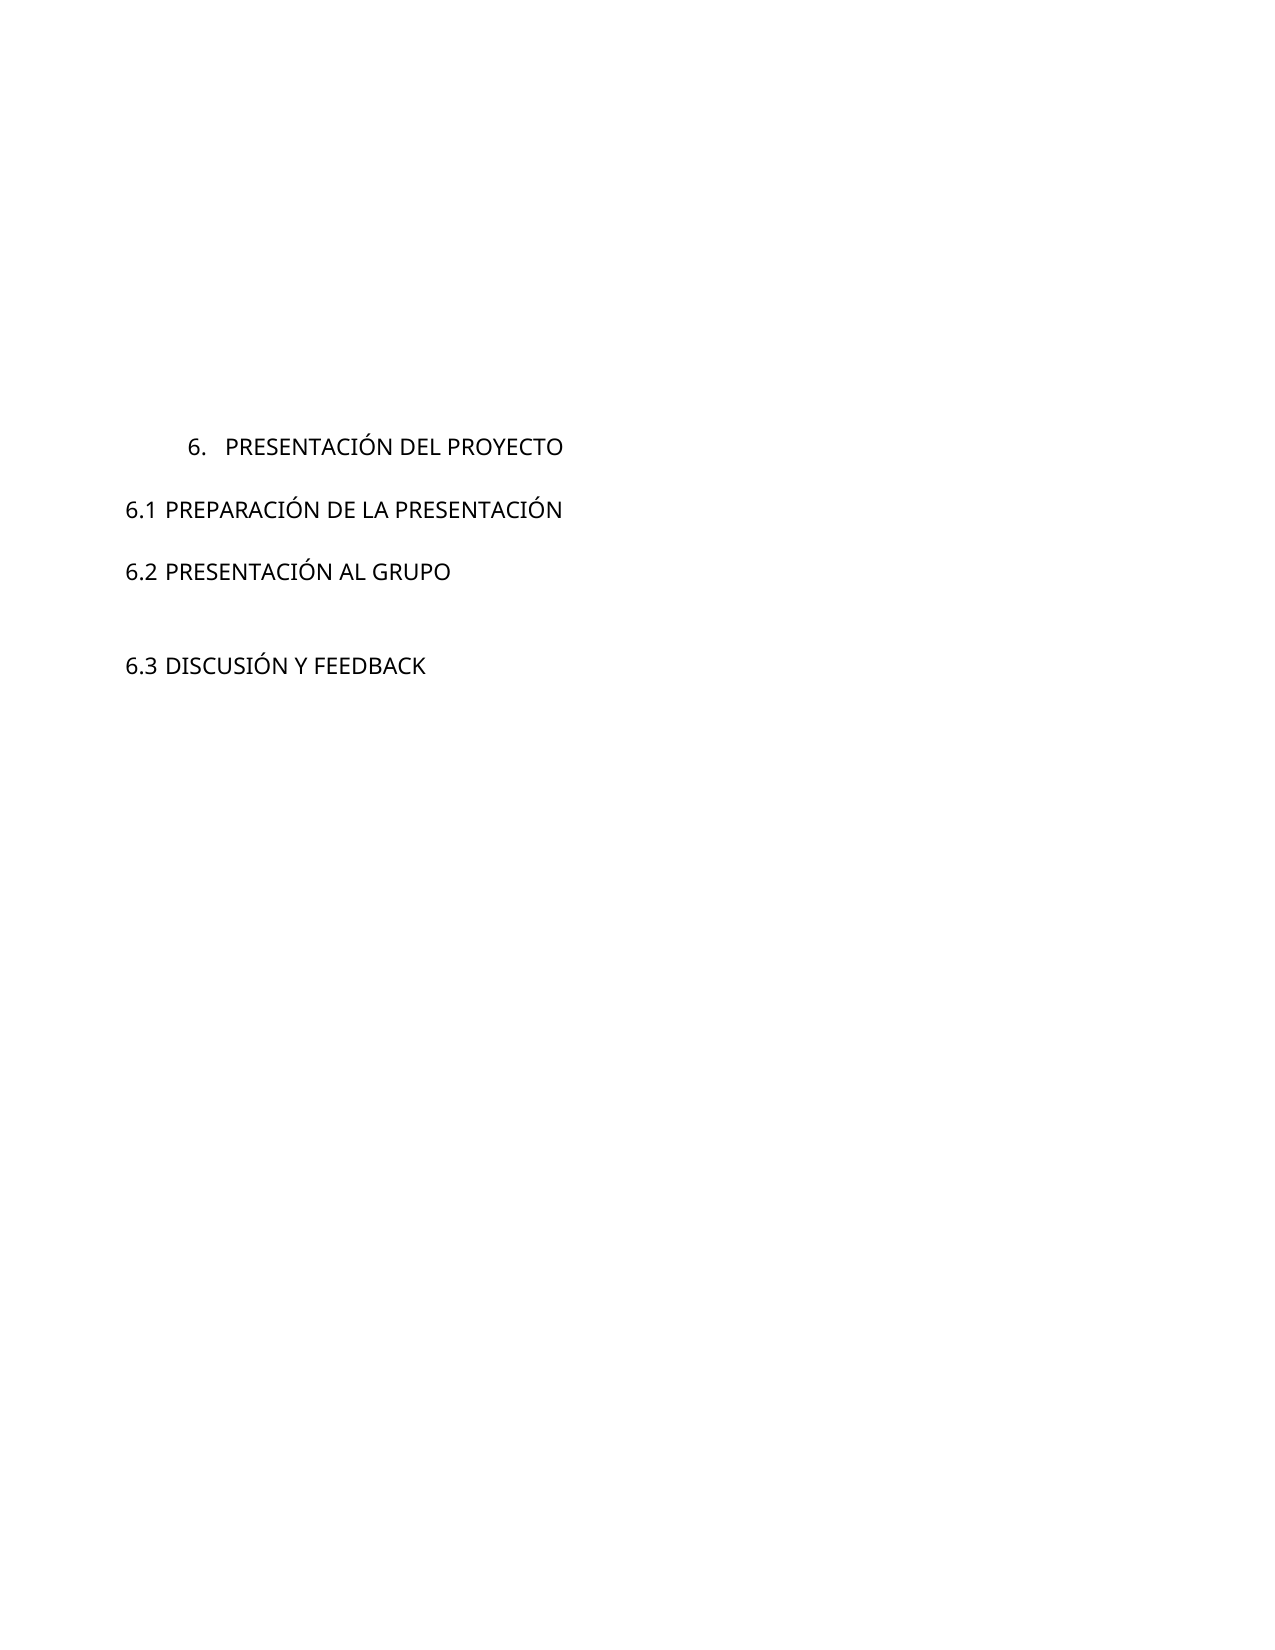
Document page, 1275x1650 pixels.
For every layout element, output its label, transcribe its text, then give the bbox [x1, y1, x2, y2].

list PRESENTACIÓN AL GRUPO [125, 556, 1125, 587]
list PRESENTACIÓN DEL PROYECTO [187, 431, 1125, 462]
list PREPARACIÓN DE LA PRESENTACIÓN [125, 494, 1125, 525]
list DISCUSIÓN Y FEEDBACK [125, 650, 1125, 681]
